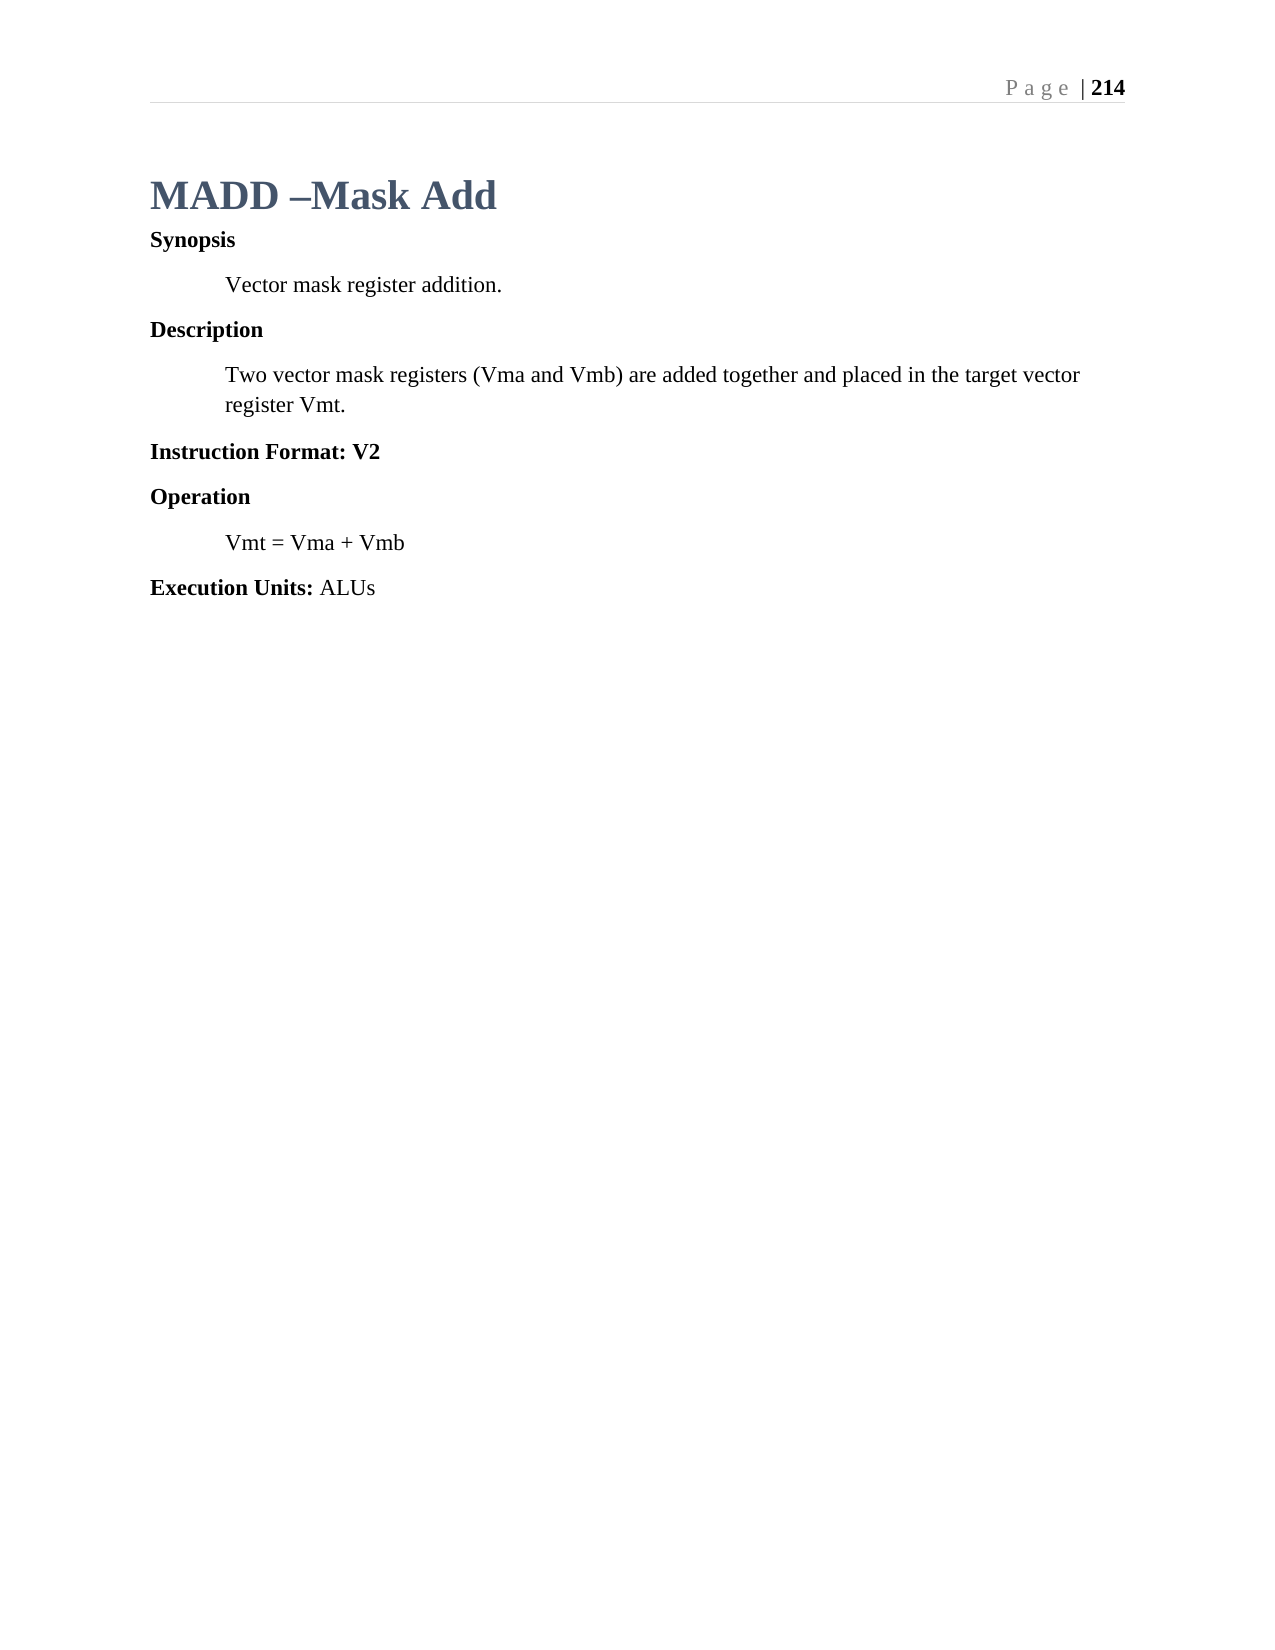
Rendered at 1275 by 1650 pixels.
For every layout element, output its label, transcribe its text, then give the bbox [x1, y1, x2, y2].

text Vmt = Vma + Vmb [150, 528, 1125, 555]
text Execution Units: ALUs [150, 574, 1125, 600]
text Operation [150, 483, 1125, 510]
text Two vector mask registers (Vma and Vmb) are added together and placed in the target vector register Vmt. [225, 361, 1125, 418]
subtitle MADD –Mask Add [150, 171, 1125, 219]
text Vector mask register addition. [225, 271, 1125, 297]
text Instruction Format: V2 [150, 438, 1125, 465]
text Synopsis [150, 226, 1125, 252]
text Description [150, 316, 1125, 342]
